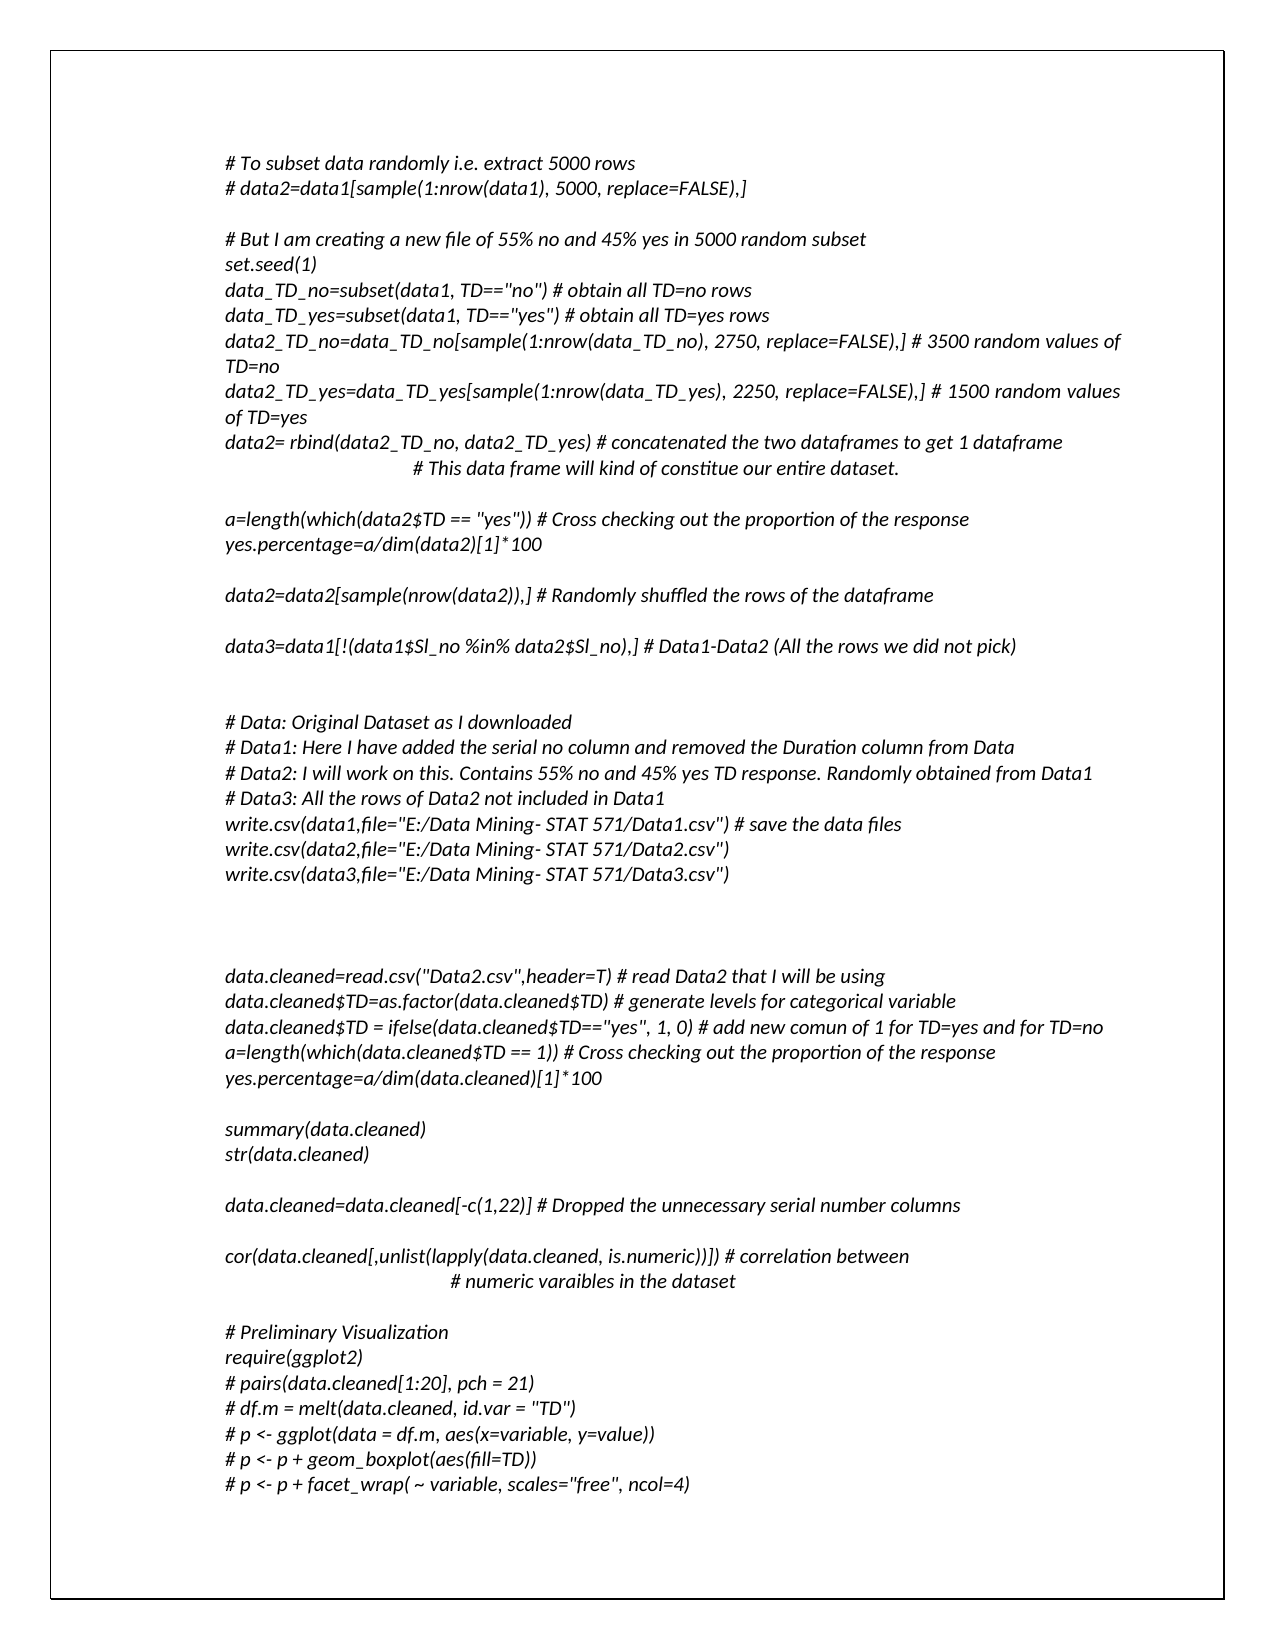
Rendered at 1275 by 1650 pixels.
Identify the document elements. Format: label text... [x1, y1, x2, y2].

list require(ggplot2) [225, 1344, 1124, 1370]
list summary(data.cleaned) [225, 1116, 1124, 1141]
list data.cleaned$TD=as.factor(data.cleaned$TD) # generate levels for categorical variable [225, 989, 1124, 1014]
list data.cleaned$TD = ifelse(data.cleaned$TD=="yes", 1, 0) # add new comun of 1 for TD=yes and for TD=no [225, 1014, 1124, 1039]
list data.cleaned=read.csv("Data2.csv",header=T) # read Data2 that I will be using [225, 963, 1124, 989]
list # data2=data1[sample(1:nrow(data1), 5000, replace=FALSE),] [225, 175, 1124, 201]
list a=length(which(data2$TD == "yes")) # Cross checking out the proportion of the response [225, 506, 1124, 531]
list data2_TD_no=data_TD_no[sample(1:nrow(data_TD_no), 2750, replace=FALSE),] # 3500 random values of TD=no [225, 328, 1124, 379]
list # numeric varaibles in the dataset [225, 1268, 1124, 1294]
list # Data1: Here I have added the serial no column and removed the Duration column from Data [225, 734, 1124, 760]
list yes.percentage=a/dim(data2)[1]*100 [225, 531, 1124, 557]
list write.csv(data2,file="E:/Data Mining- STAT 571/Data2.csv") [225, 836, 1124, 862]
list data2_TD_yes=data_TD_yes[sample(1:nrow(data_TD_yes), 2250, replace=FALSE),] # 1500 random values of TD=yes [225, 379, 1124, 429]
list # p <- ggplot(data = df.m, aes(x=variable, y=value)) [225, 1421, 1124, 1446]
list # But I am creating a new file of 55% no and 45% yes in 5000 random subset [225, 226, 1124, 252]
list data2= rbind(data2_TD_no, data2_TD_yes) # concatenated the two dataframes to get 1 dataframe [225, 429, 1124, 455]
list # This data frame will kind of constitue our entire dataset. [225, 455, 1124, 480]
list data.cleaned=data.cleaned[-c(1,22)] # Dropped the unnecessary serial number columns [225, 1192, 1124, 1217]
list # df.m = melt(data.cleaned, id.var = "TD") [225, 1395, 1124, 1421]
list # p <- p + facet_wrap( ~ variable, scales="free", ncol=4) [225, 1472, 1124, 1497]
list # p <- p + geom_boxplot(aes(fill=TD)) [225, 1446, 1124, 1472]
list data_TD_yes=subset(data1, TD=="yes") # obtain all TD=yes rows [225, 302, 1124, 328]
list # Data3: All the rows of Data2 not included in Data1 [225, 785, 1124, 811]
list data3=data1[!(data1$Sl_no %in% data2$Sl_no),] # Data1-Data2 (All the rows we did not pick) [225, 633, 1124, 658]
list data2=data2[sample(nrow(data2)),] # Randomly shuffled the rows of the dataframe [225, 582, 1124, 607]
list write.csv(data3,file="E:/Data Mining- STAT 571/Data3.csv") [225, 862, 1124, 887]
list # Data2: I will work on this. Contains 55% no and 45% yes TD response. Randomly obtained from Data1 [225, 760, 1124, 785]
list cor(data.cleaned[,unlist(lapply(data.cleaned, is.numeric))]) # correlation between [225, 1243, 1124, 1268]
list # To subset data randomly i.e. extract 5000 rows [225, 150, 1124, 175]
list a=length(which(data.cleaned$TD == 1)) # Cross checking out the proportion of the response [225, 1039, 1124, 1065]
list yes.percentage=a/dim(data.cleaned)[1]*100 [225, 1065, 1124, 1090]
list str(data.cleaned) [225, 1141, 1124, 1167]
list data_TD_no=subset(data1, TD=="no") # obtain all TD=no rows [225, 277, 1124, 302]
list write.csv(data1,file="E:/Data Mining- STAT 571/Data1.csv") # save the data files [225, 811, 1124, 836]
list # Preliminary Visualization [225, 1319, 1124, 1344]
list # Data: Original Dataset as I downloaded [225, 709, 1124, 734]
list # pairs(data.cleaned[1:20], pch = 21) [225, 1370, 1124, 1395]
list set.seed(1) [225, 252, 1124, 277]
